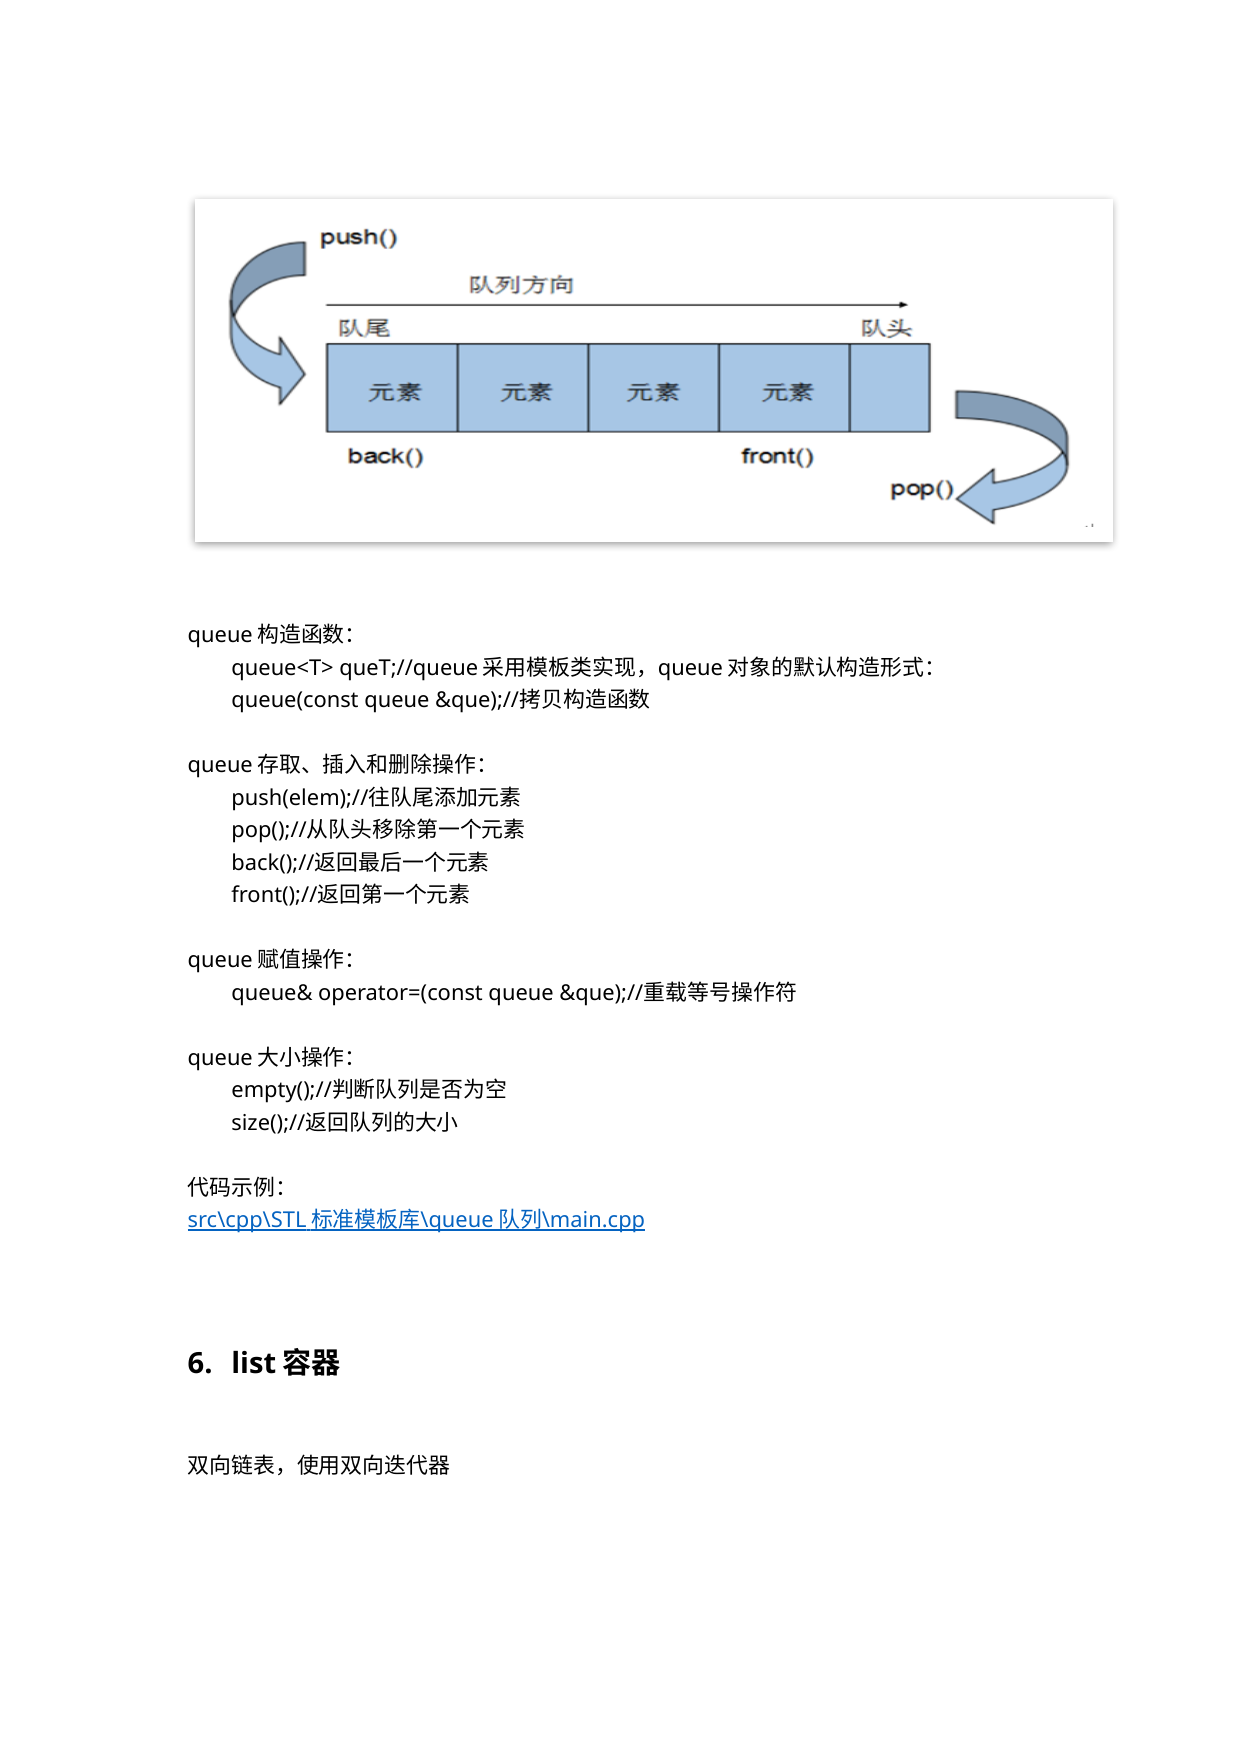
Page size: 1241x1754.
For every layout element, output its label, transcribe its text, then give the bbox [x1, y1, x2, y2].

text queue& operator=(const queue &que);//重载等号操作符 [187, 974, 1053, 1007]
text size();//返回队列的大小 [187, 1104, 1053, 1137]
subtitle 6. list容器 [187, 1329, 1053, 1394]
text queue大小操作： [187, 1039, 1053, 1072]
text queue存取、插入和删除操作： [187, 747, 1053, 779]
text pop();//从队头移除第一个元素 [187, 812, 1053, 844]
text back();//返回最后一个元素 [187, 844, 1053, 877]
text queue赋值操作： [187, 942, 1053, 974]
text queue<T> queT;//queue采用模板类实现，queue对象的默认构造形式： [187, 649, 1053, 682]
text push(elem);//往队尾添加元素 [187, 779, 1053, 812]
text queue(const queue &que);//拷贝构造函数 [187, 682, 1053, 714]
text 代码示例： [187, 1169, 1053, 1202]
text queue构造函数： [187, 617, 1053, 649]
text 双向链表，使用双向迭代器 [187, 1447, 1053, 1480]
text front();//返回第一个元素 [187, 877, 1053, 909]
text empty();//判断队列是否为空 [187, 1072, 1053, 1104]
picture [209, 213, 1098, 527]
text src\cpp\STL标准模板库\queue队列\main.cpp [187, 1202, 1053, 1234]
